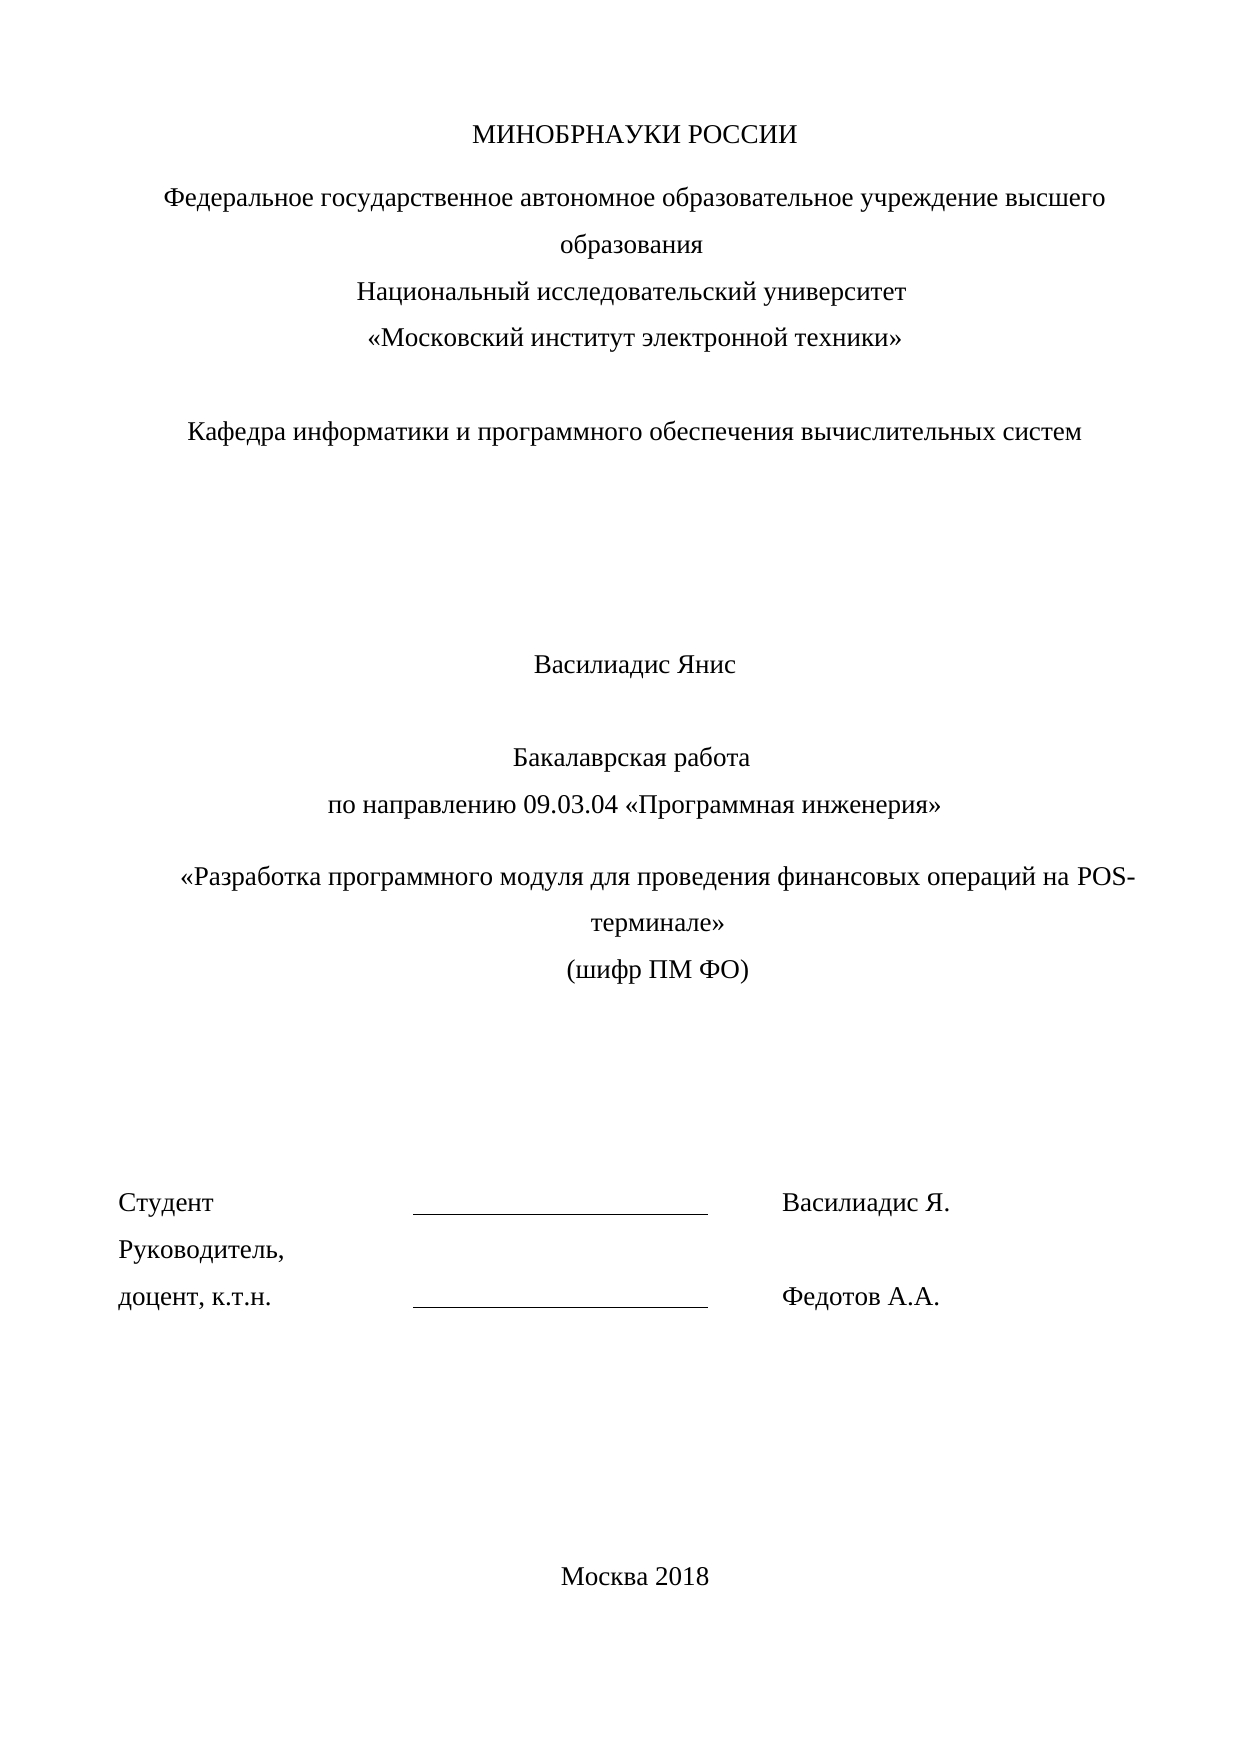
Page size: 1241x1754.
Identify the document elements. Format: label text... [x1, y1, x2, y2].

text Василиадис Янис [118, 648, 1152, 679]
text Минобрнауки России [118, 118, 1152, 149]
text Руководитель, доцент, к.т.н. Федотов А.А. [118, 1233, 1152, 1311]
text Кафедра информатики и программного обеспечения вычислительных систем [118, 415, 1152, 446]
text Студент Василиадис Я. [118, 1186, 1152, 1218]
text Москва 2018 [118, 1560, 1152, 1591]
text Федеральное государственное автономное образовательное учреждение высшего образования Национальный исследовательский университет «Московский институт электронной техники» [118, 181, 1152, 353]
text «Разработка программного модуля для проведения финансовых операций на POS-терминале» (шифр ПМ ФО) [164, 860, 1152, 984]
text Бакалаврская работа по направлению 09.03.04 «Программная инженерия» [118, 741, 1152, 819]
